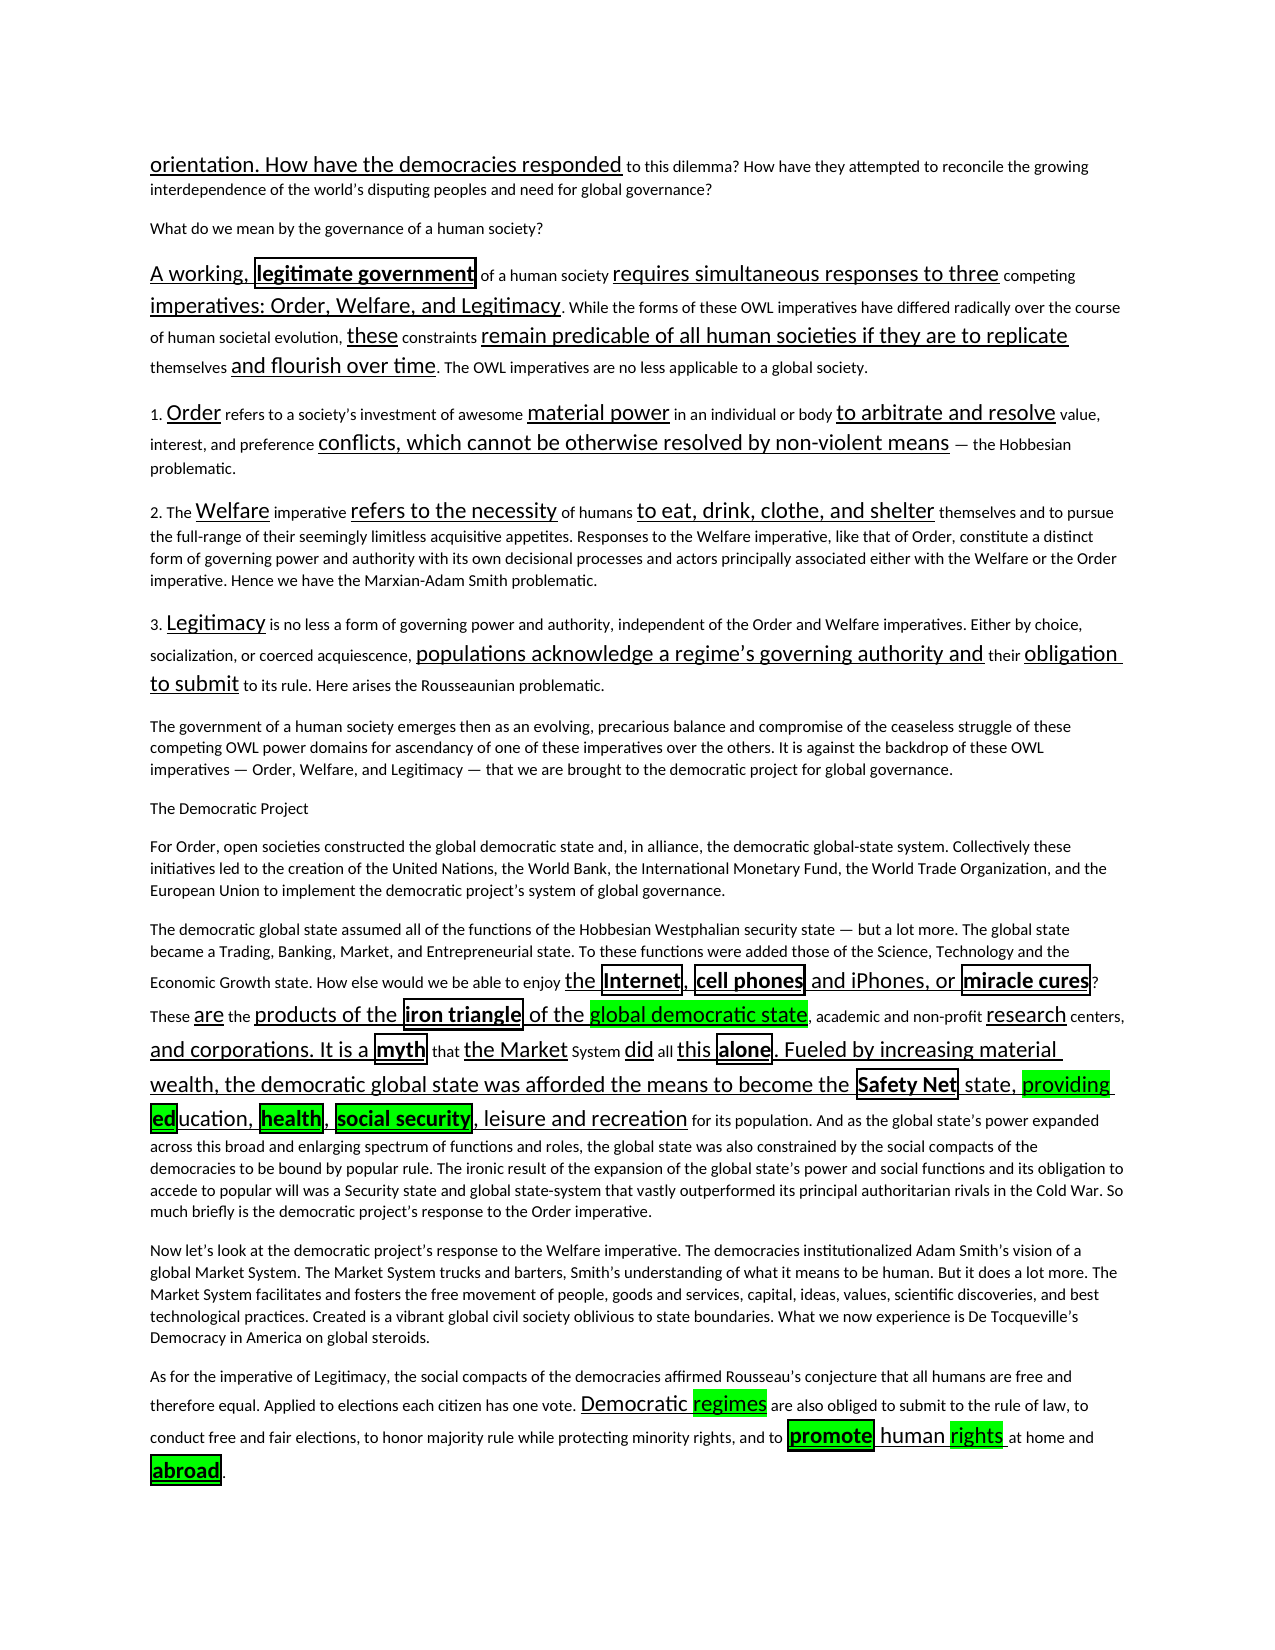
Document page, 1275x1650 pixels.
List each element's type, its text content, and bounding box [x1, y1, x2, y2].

text The government of a human society emerges then as an evolving, precarious balance and compromise of the ceaseless struggle of these competing OWL power domains for ascendancy of one of these imperatives over the others. It is against the backdrop of these OWL imperatives — Order, Welfare, and Legitimacy — that we are brought to the democratic project for global governance. [150, 716, 1125, 780]
text 1. Order refers to a society’s investment of awesome material power in an individual or body to arbitrate and resolve value, interest, and preference conflicts, which cannot be otherwise resolved by non-violent means — the Hobbesian problematic. [150, 398, 1125, 478]
text 3. Legitimacy is no less a form of governing power and authority, independent of the Order and Welfare imperatives. Either by choice, socialization, or coerced acquiescence, populations acknowledge a regime’s governing authority and their obligation to submit to its rule. Here arises the Rousseaunian problematic. [150, 608, 1125, 697]
text A working, legitimate government of a human society requires simultaneous responses to three competing imperatives: Order, Welfare, and Legitimacy. While the forms of these OWL imperatives have differed radically over the course of human societal evolution, these constraints remain predicable of all human societies if they are to replicate themselves and flourish over time. The OWL imperatives are no less applicable to a global society. [150, 257, 1125, 379]
text 2. The Welfare imperative refers to the necessity of humans to eat, drink, clothe, and shelter themselves and to pursue the full-range of their seemingly limitless acquisitive appetites. Responses to the Welfare imperative, like that of Order, constitute a distinct form of governing power and authority with its own decisional processes and actors principally associated either with the Welfare or the Order imperative. Hence we have the Marxian-Adam Smith problematic. [150, 497, 1125, 590]
text Now let’s look at the democratic project’s response to the Welfare imperative. The democracies institutionalized Adam Smith’s vision of a global Market System. The Market System trucks and barters, Smith’s understanding of what it means to be human. But it does a lot more. The Market System facilitates and fosters the free movement of people, goods and services, capital, ideas, values, scientific discoveries, and best technological practices. Created is a vibrant global civil society oblivious to state boundaries. What we now experience is De Tocqueville’s Democracy in America on global steroids. [150, 1240, 1125, 1348]
text As for the imperative of Legitimacy, the social compacts of the democracies affirmed Rousseau’s conjecture that all humans are free and therefore equal. Applied to elections each citizen has one vote. Democratic regimes are also obliged to submit to the rule of law, to conduct free and fair elections, to honor majority rule while protecting minority rights, and to promote human rights at home and abroad. [150, 1366, 1125, 1486]
text The Democratic Project [150, 798, 1125, 818]
text The democratic global state assumed all of the functions of the Hobbesian Westphalian security state — but a lot more. The global state became a Trading, Banking, Market, and Entrepreneurial state. To these functions were added those of the Science, Technology and the Economic Growth state. How else would we be able to enjoy the Internet, cell phones and iPhones, or miracle cures? These are the products of the iron triangle of the global democratic state, academic and non-profit research centers, and corporations. It is a myth that the Market System did all this alone. Fueled by increasing material wealth, the democratic global state was afforded the means to become the Safety Net state, providing education, health, social security, leisure and recreation for its population. And as the global state’s power expanded across this broad and enlarging spectrum of functions and roles, the global state was also constrained by the social compacts of the democracies to be bound by popular rule. The ironic result of the expansion of the global state’s power and social functions and its obligation to accede to popular will was a Security state and global state-system that vastly outperformed its principal authoritarian rivals in the Cold War. So much briefly is the democratic project’s response to the Order imperative. [150, 919, 1125, 1222]
text What do we mean by the governance of a human society? [150, 218, 1125, 238]
text For Order, open societies constructed the global democratic state and, in alliance, the democratic global-state system. Collectively these initiatives led to the creation of the United Nations, the World Bank, the International Monetary Fund, the World Trade Organization, and the European Union to implement the democratic project’s system of global governance. [150, 837, 1125, 901]
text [150, 150, 1125, 200]
